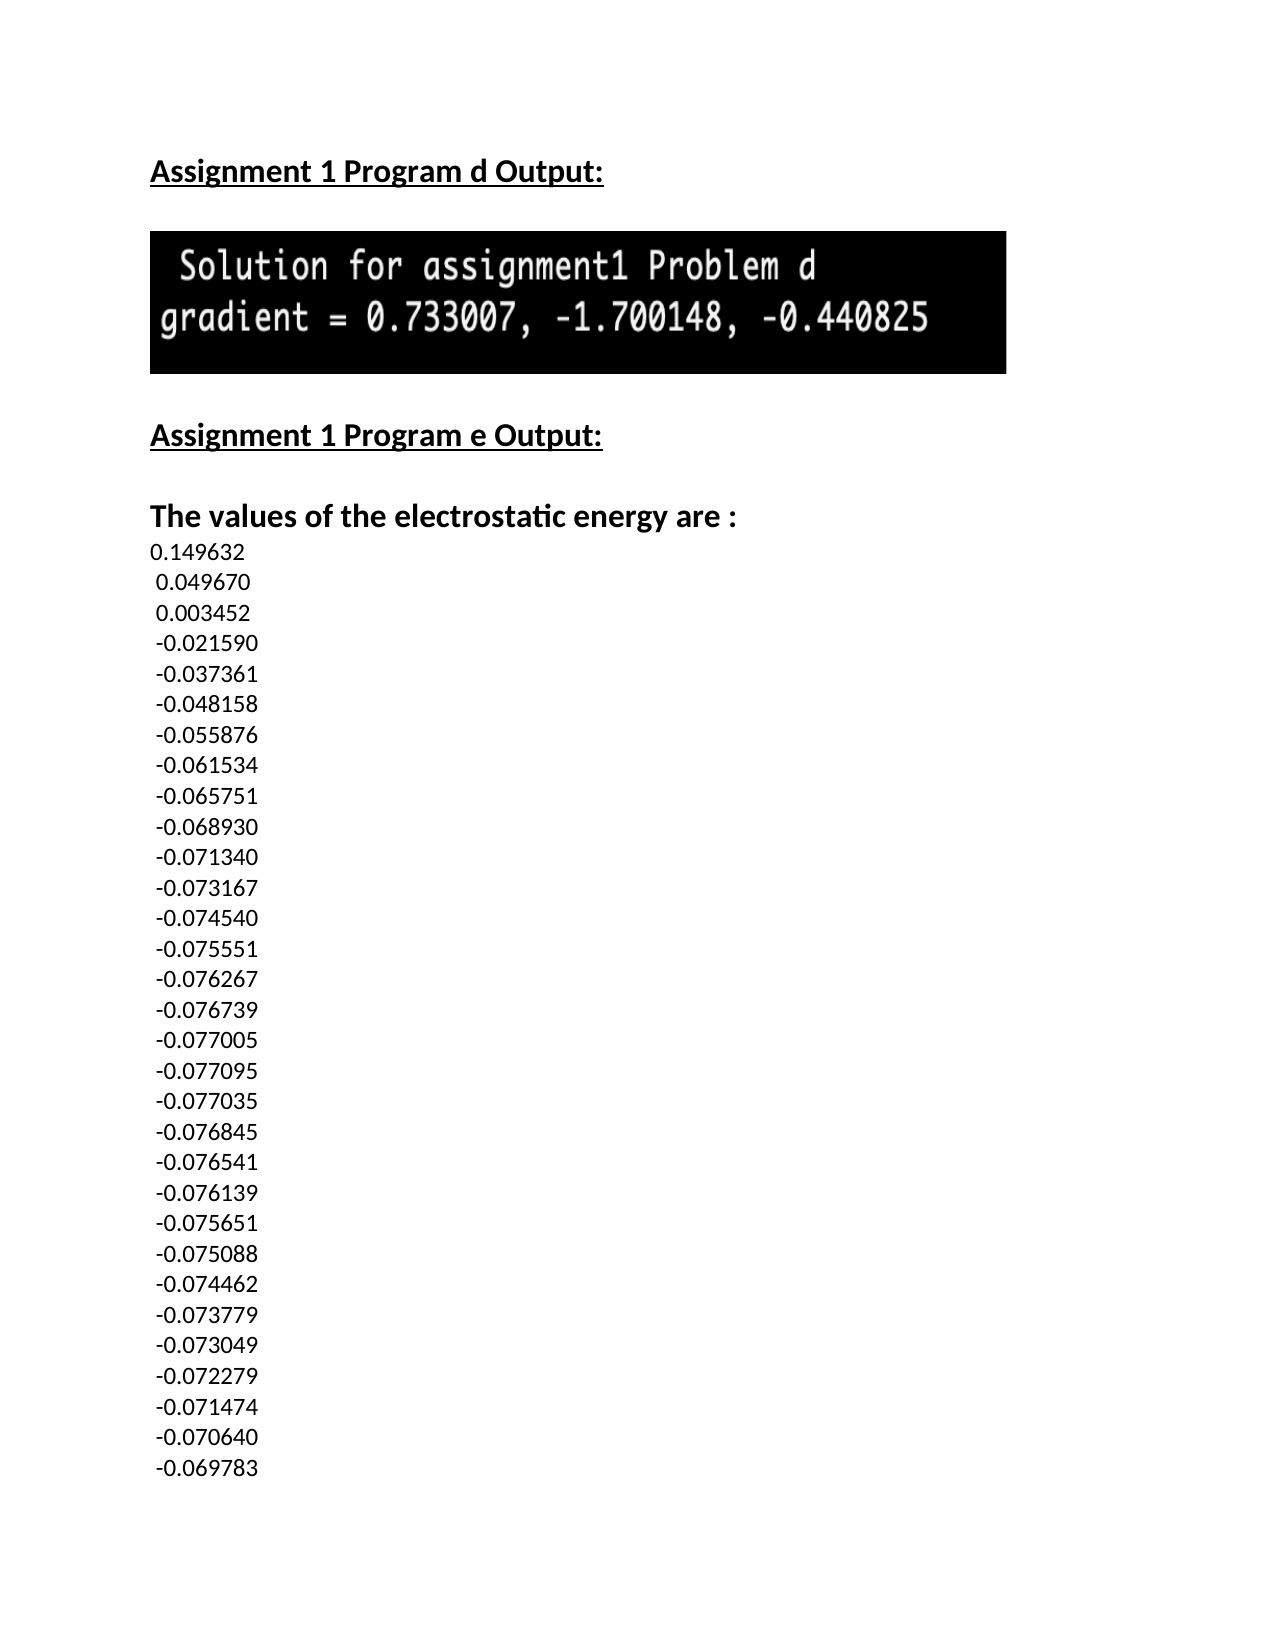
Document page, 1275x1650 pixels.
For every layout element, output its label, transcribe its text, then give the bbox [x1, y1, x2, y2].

text -0.074540 [150, 902, 1125, 933]
text Assignment 1 Program e Output: [150, 414, 1125, 454]
text 0.003452 [150, 597, 1125, 628]
text -0.076541 [150, 1146, 1125, 1177]
text The values of the electrostatic energy are : [150, 495, 1125, 536]
text -0.048158 [150, 689, 1125, 719]
text -0.076139 [150, 1177, 1125, 1207]
text -0.021590 [150, 628, 1125, 658]
text -0.071340 [150, 841, 1125, 872]
text -0.072279 [150, 1360, 1125, 1391]
text -0.070640 [150, 1421, 1125, 1452]
text -0.074462 [150, 1268, 1125, 1299]
text -0.069783 [150, 1452, 1125, 1482]
text -0.076739 [150, 994, 1125, 1024]
text 0.049670 [150, 567, 1125, 597]
text Assignment 1 Program d Output: [150, 150, 1125, 191]
text -0.061534 [150, 750, 1125, 780]
text -0.077005 [150, 1024, 1125, 1055]
text -0.076845 [150, 1116, 1125, 1146]
text -0.073049 [150, 1329, 1125, 1360]
text -0.075551 [150, 933, 1125, 963]
text -0.076267 [150, 963, 1125, 994]
text -0.037361 [150, 658, 1125, 689]
text -0.065751 [150, 780, 1125, 811]
text -0.068930 [150, 811, 1125, 841]
text -0.073779 [150, 1299, 1125, 1329]
text -0.077095 [150, 1055, 1125, 1085]
text -0.073167 [150, 872, 1125, 902]
text -0.077035 [150, 1085, 1125, 1116]
text -0.075651 [150, 1207, 1125, 1238]
text -0.075088 [150, 1238, 1125, 1268]
text -0.071474 [150, 1391, 1125, 1421]
picture [150, 231, 1007, 374]
text 0.149632 [150, 536, 1125, 567]
text -0.055876 [150, 719, 1125, 750]
